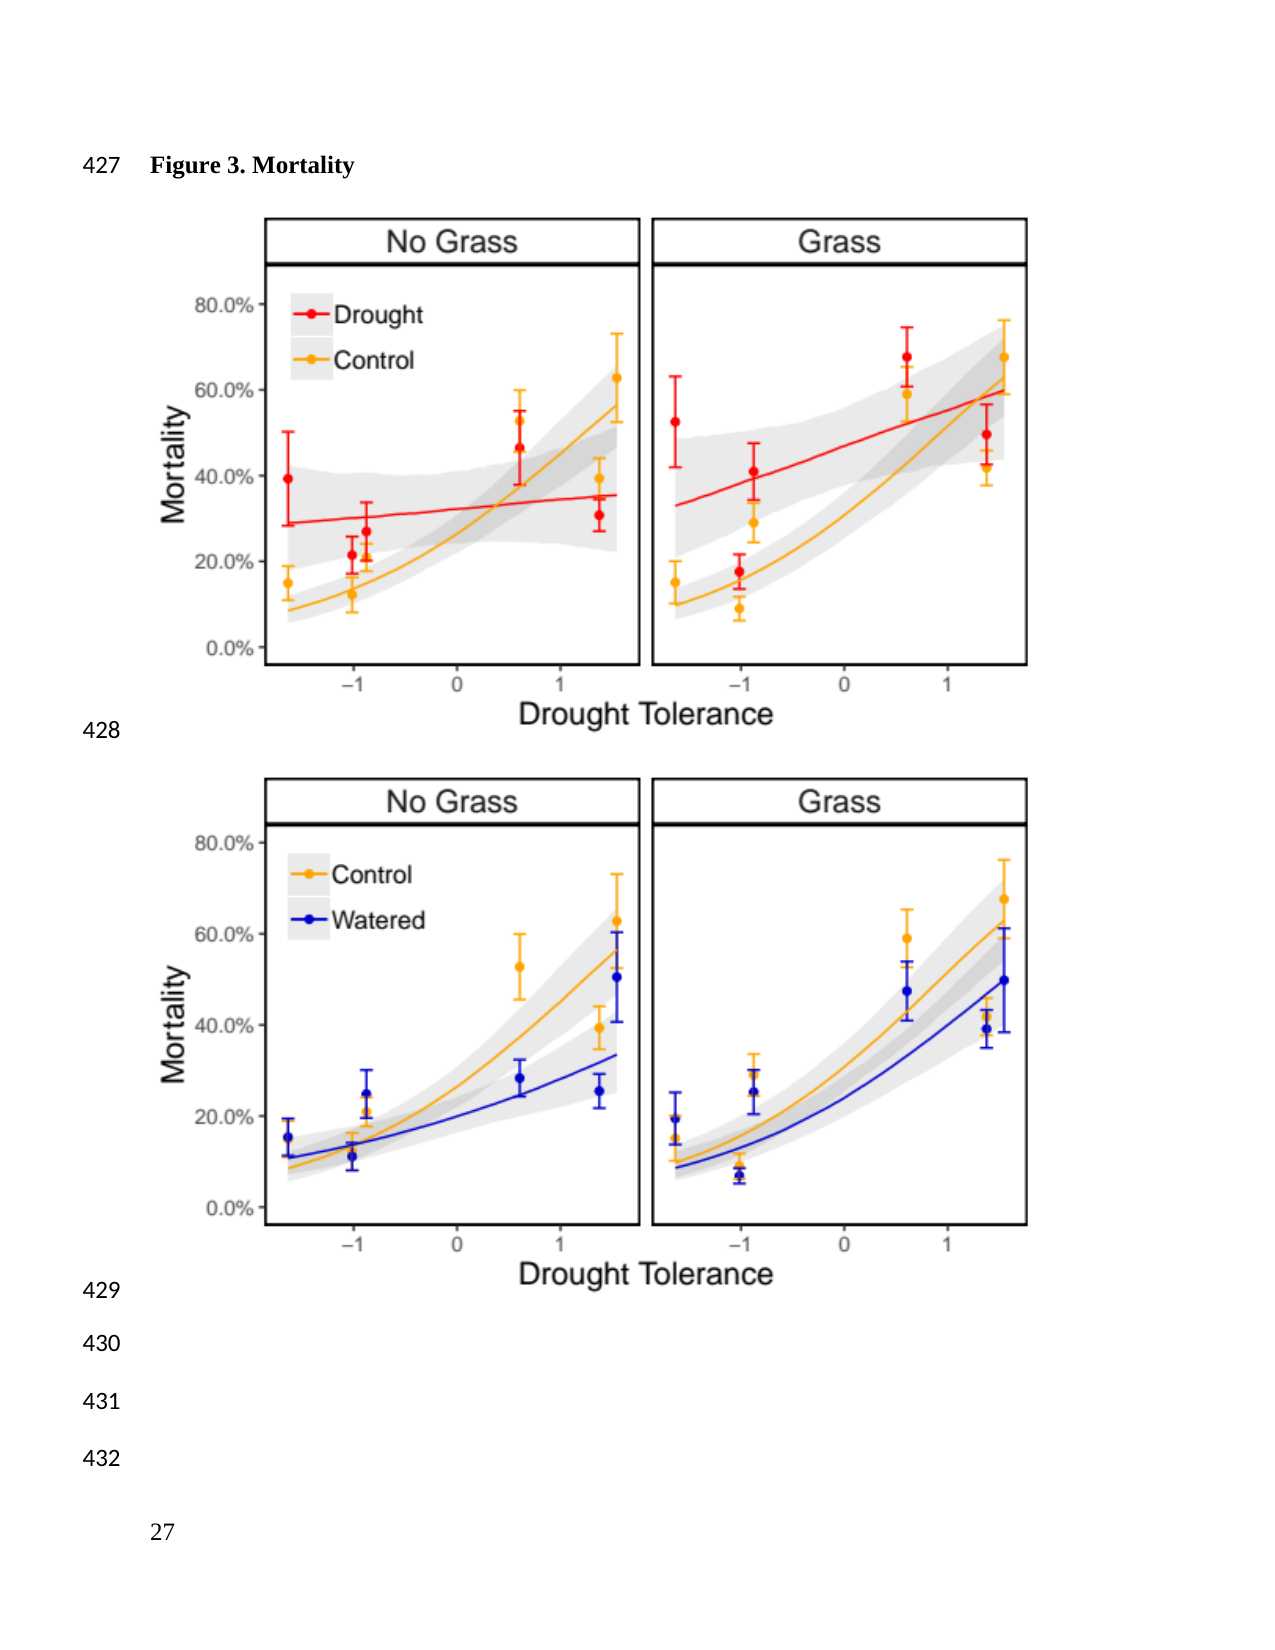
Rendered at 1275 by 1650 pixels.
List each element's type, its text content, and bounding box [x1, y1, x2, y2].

text Figure 3. Mortality [150, 150, 1125, 1299]
